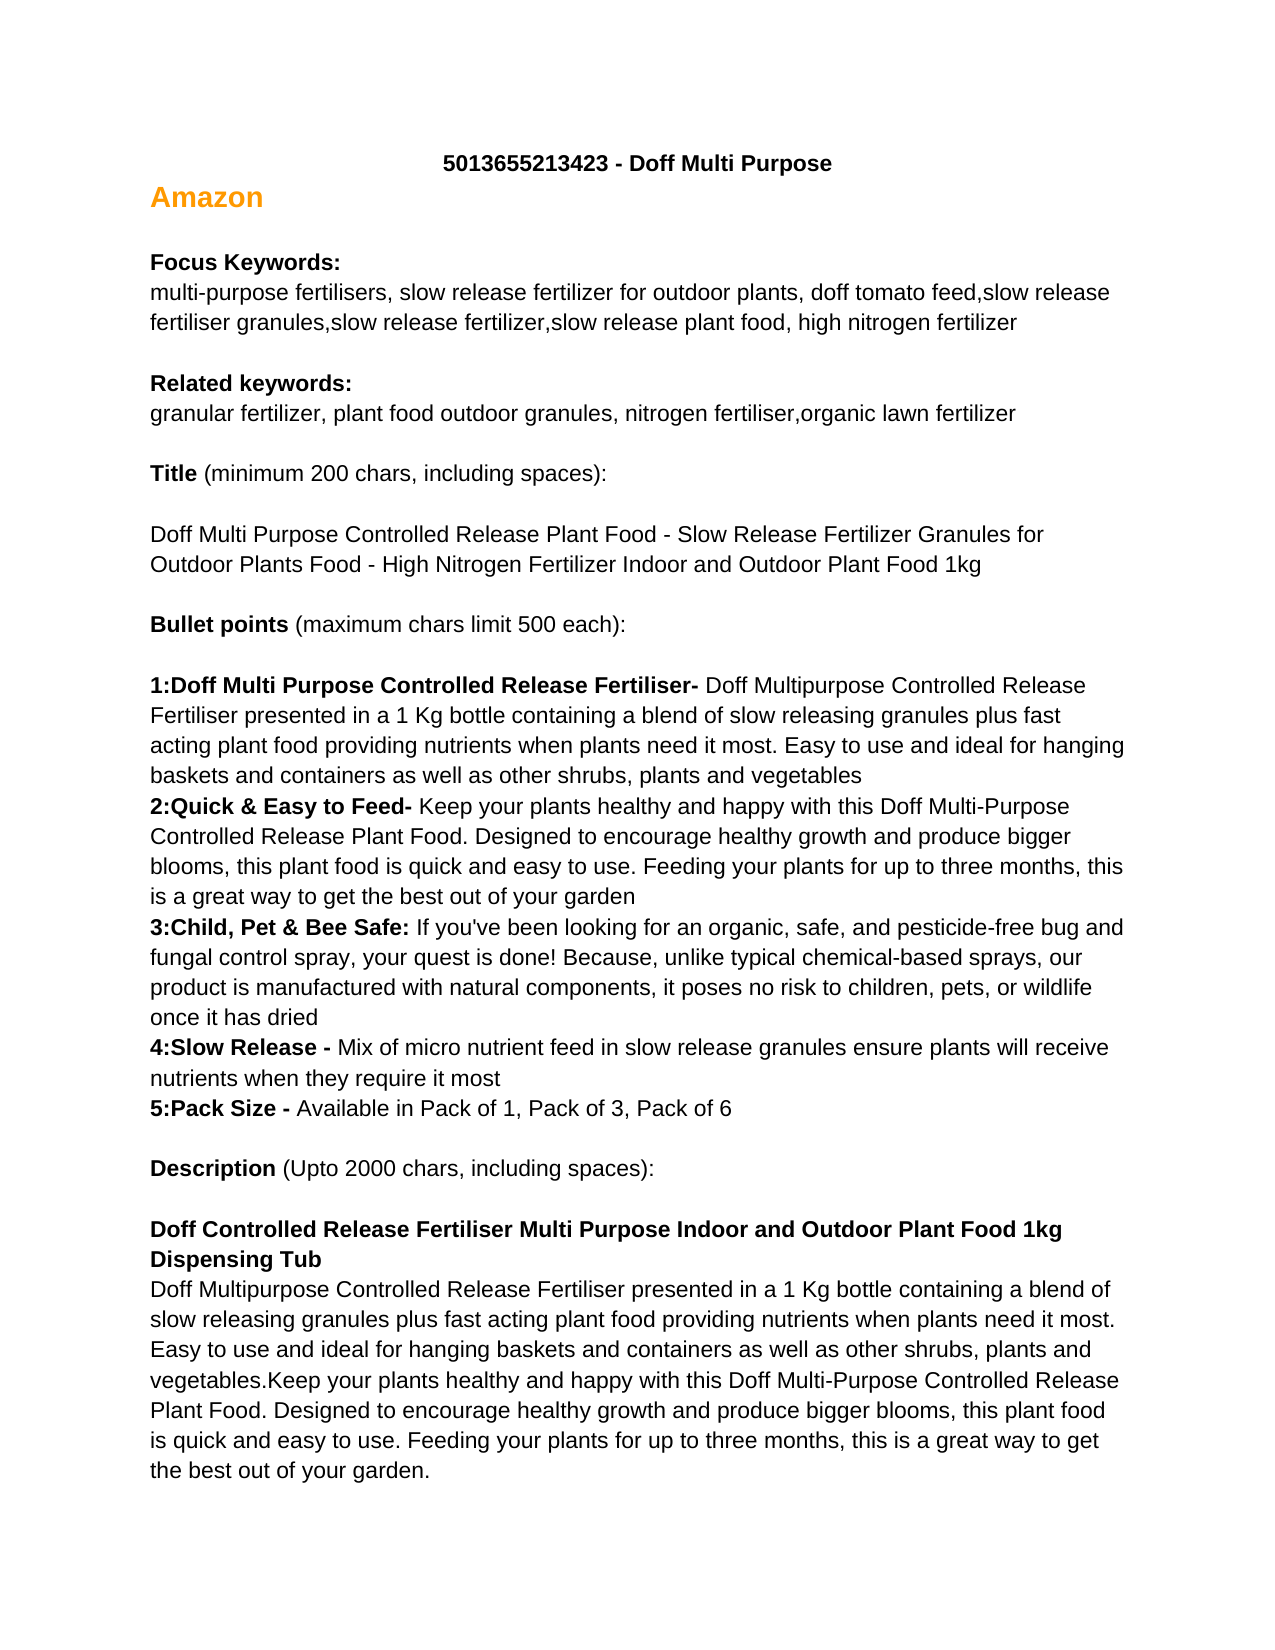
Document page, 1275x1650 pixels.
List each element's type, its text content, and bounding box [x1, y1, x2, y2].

text granular fertilizer, plant food outdoor granules, nitrogen fertiliser,organic lawn fertilizer [150, 400, 1125, 426]
text Bullet points (maximum chars limit 500 each): [150, 611, 1125, 638]
text Description (Upto 2000 chars, including spaces): [150, 1155, 1125, 1182]
text 5:Pack Size - Available in Pack of 1, Pack of 3, Pack of 6 [150, 1095, 1125, 1121]
text 2:Quick & Easy to Feed- Keep your plants healthy and happy with this Doff Multi-Purpose Controlled Release Plant Food. Designed to encourage healthy growth and produce bigger blooms, this plant food is quick and easy to use. Feeding your plants for up to three months, this is a great way to get the best out of your garden [150, 793, 1125, 910]
text 3:Child, Pet & Bee Safe: If you've been looking for an organic, safe, and pesticide-free bug and fungal control spray, your quest is done! Because, unlike typical chemical-based sprays, our product is manufactured with natural components, it poses no risk to children, pets, or wildlife once it has dried [150, 913, 1125, 1031]
text multi-purpose fertilisers, slow release fertilizer for outdoor plants, doff tomato feed,slow release fertiliser granules,slow release fertilizer,slow release plant food, high nitrogen fertilizer [150, 279, 1125, 336]
text Doff Controlled Release Fertiliser Multi Purpose Indoor and Outdoor Plant Food 1kg Dispensing Tub [150, 1216, 1125, 1272]
text Focus Keywords: [150, 249, 1125, 275]
text Doff Multi Purpose Controlled Release Plant Food - Slow Release Fertilizer Granules for Outdoor Plants Food - High Nitrogen Fertilizer Indoor and Outdoor Plant Food 1kg [150, 521, 1125, 577]
text Related keywords: [150, 370, 1125, 396]
text 1:Doff Multi Purpose Controlled Release Fertiliser- Doff Multipurpose Controlled Release Fertiliser presented in a 1 Kg bottle containing a blend of slow releasing granules plus fast acting plant food providing nutrients when plants need it most. Easy to use and ideal for hanging baskets and containers as well as other shrubs, plants and vegetables [150, 672, 1125, 789]
text 5013655213423 - Doff Multi Purpose [150, 150, 1125, 176]
text Title (minimum 200 chars, including spaces): [150, 460, 1125, 487]
text Amazon [150, 180, 1125, 214]
text Doff Multipurpose Controlled Release Fertiliser presented in a 1 Kg bottle containing a blend of slow releasing granules plus fast acting plant food providing nutrients when plants need it most. Easy to use and ideal for hanging baskets and containers as well as other shrubs, plants and vegetables.Keep your plants healthy and happy with this Doff Multi-Purpose Controlled Release Plant Food. Designed to encourage healthy growth and produce bigger blooms, this plant food is quick and easy to use. Feeding your plants for up to three months, this is a great way to get the best out of your garden. [150, 1276, 1125, 1484]
text 4:Slow Release - Mix of micro nutrient feed in slow release granules ensure plants will receive nutrients when they require it most [150, 1034, 1125, 1091]
